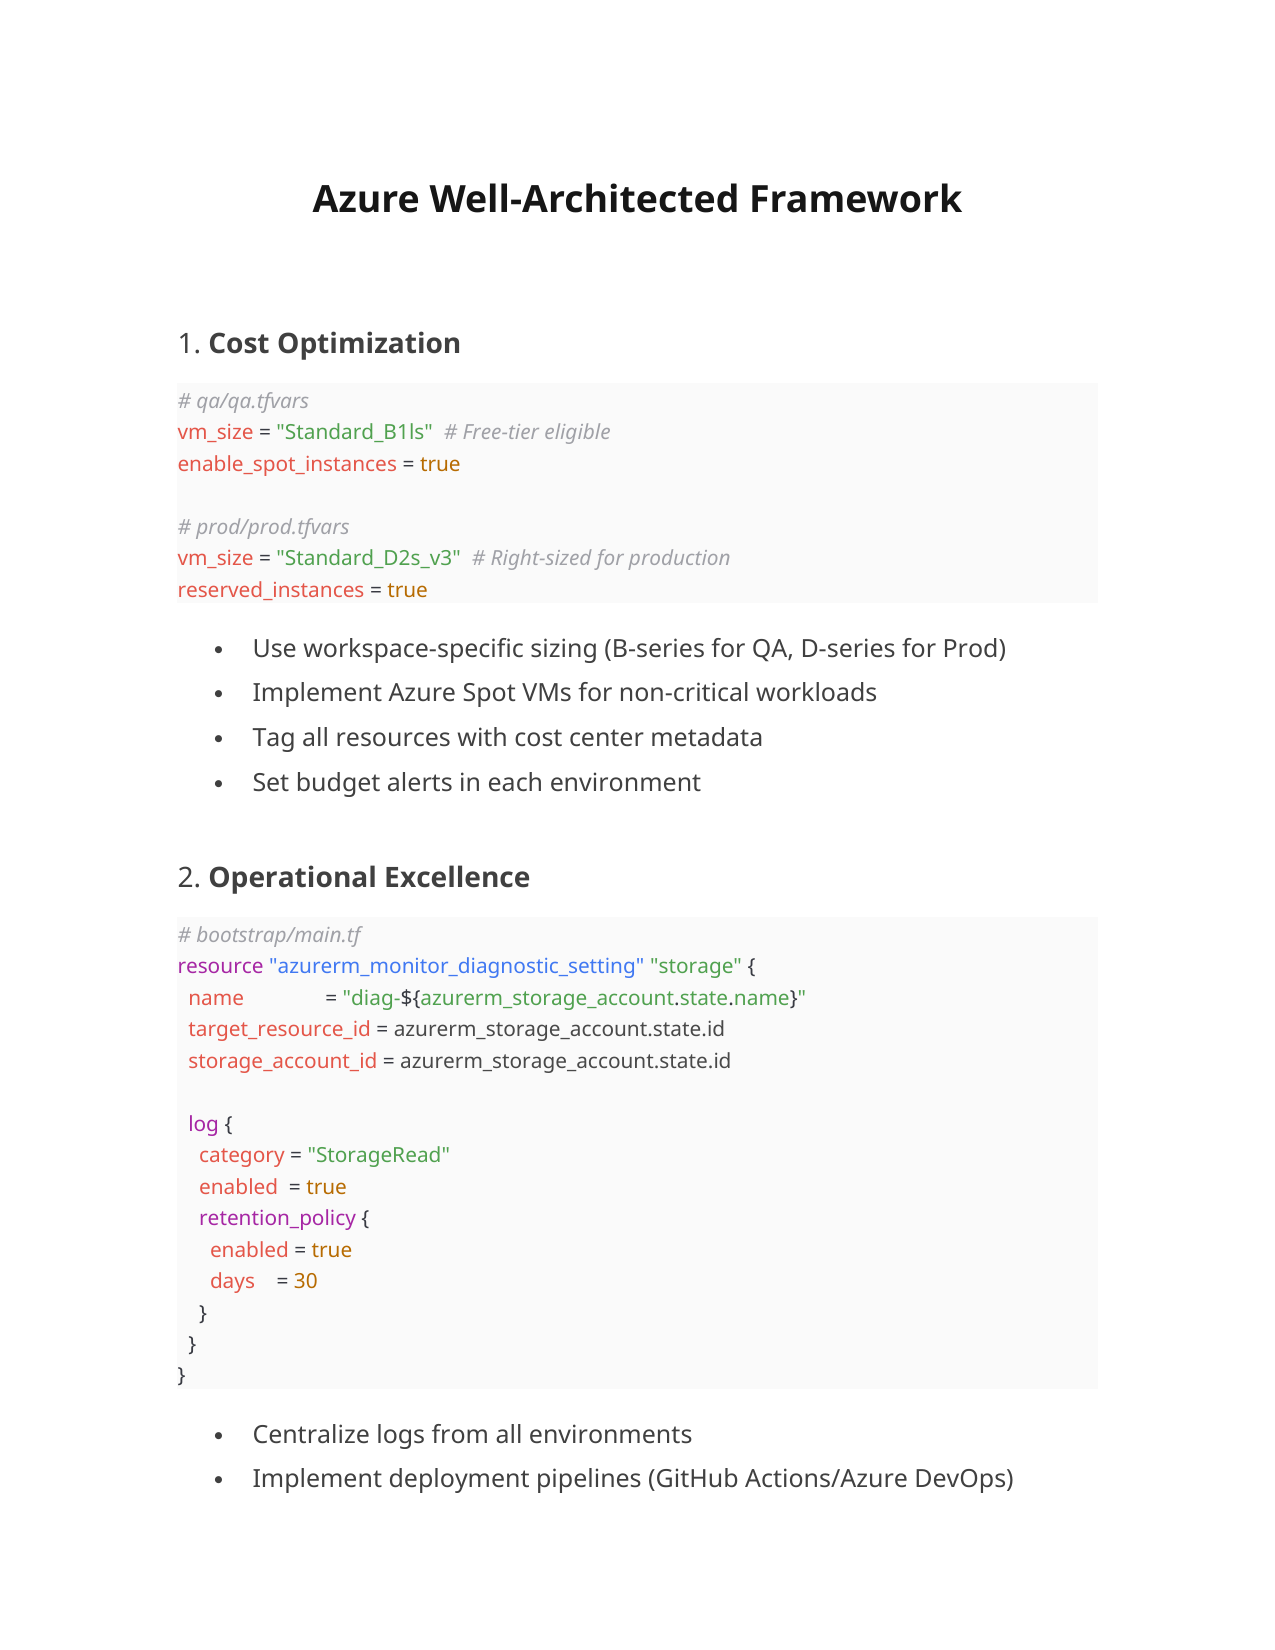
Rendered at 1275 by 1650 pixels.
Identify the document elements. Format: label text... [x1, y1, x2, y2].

text retention_policy { [177, 1200, 1098, 1232]
list Implement Azure Spot VMs for non-critical workloads [215, 664, 1098, 709]
text log { [177, 1106, 1098, 1137]
text reserved_instances = true [177, 572, 1098, 603]
text } [177, 1357, 1098, 1389]
text target_resource_id = azurerm_storage_account.state.id [177, 1011, 1098, 1043]
text storage_account_id = azurerm_storage_account.state.id [177, 1043, 1098, 1074]
list Tag all resources with cost center metadata [215, 709, 1098, 754]
text vm_size = "Standard_D2s_v3" # Right-sized for production [177, 540, 1098, 572]
list Centralize logs from all environments [215, 1406, 1098, 1450]
subtitle Azure Well-Architected Framework [177, 173, 1098, 224]
text 2. Operational Excellence [177, 857, 1098, 896]
text category = "StorageRead" [177, 1137, 1098, 1169]
list Implement deployment pipelines (GitHub Actions/Azure DevOps) [215, 1450, 1098, 1495]
text } [177, 1326, 1098, 1357]
text name = "diag-${azurerm_storage_account.state.name}" [177, 980, 1098, 1011]
text resource "azurerm_monitor_diagnostic_setting" "storage" { [177, 948, 1098, 980]
list Use workspace-specific sizing (B-series for QA, D-series for Prod) [215, 620, 1098, 664]
text enabled = true [177, 1232, 1098, 1263]
text enable_spot_instances = true [177, 446, 1098, 477]
text 1. Cost Optimization [177, 323, 1098, 361]
list Set budget alerts in each environment [215, 754, 1098, 798]
text vm_size = "Standard_B1ls" # Free-tier eligible [177, 414, 1098, 446]
text # bootstrap/main.tf [177, 917, 1098, 948]
text # qa/qa.tfvars [177, 383, 1098, 414]
text enabled = true [177, 1169, 1098, 1200]
text days = 30 [177, 1263, 1098, 1294]
text } [177, 1294, 1098, 1326]
text # prod/prod.tfvars [177, 509, 1098, 540]
